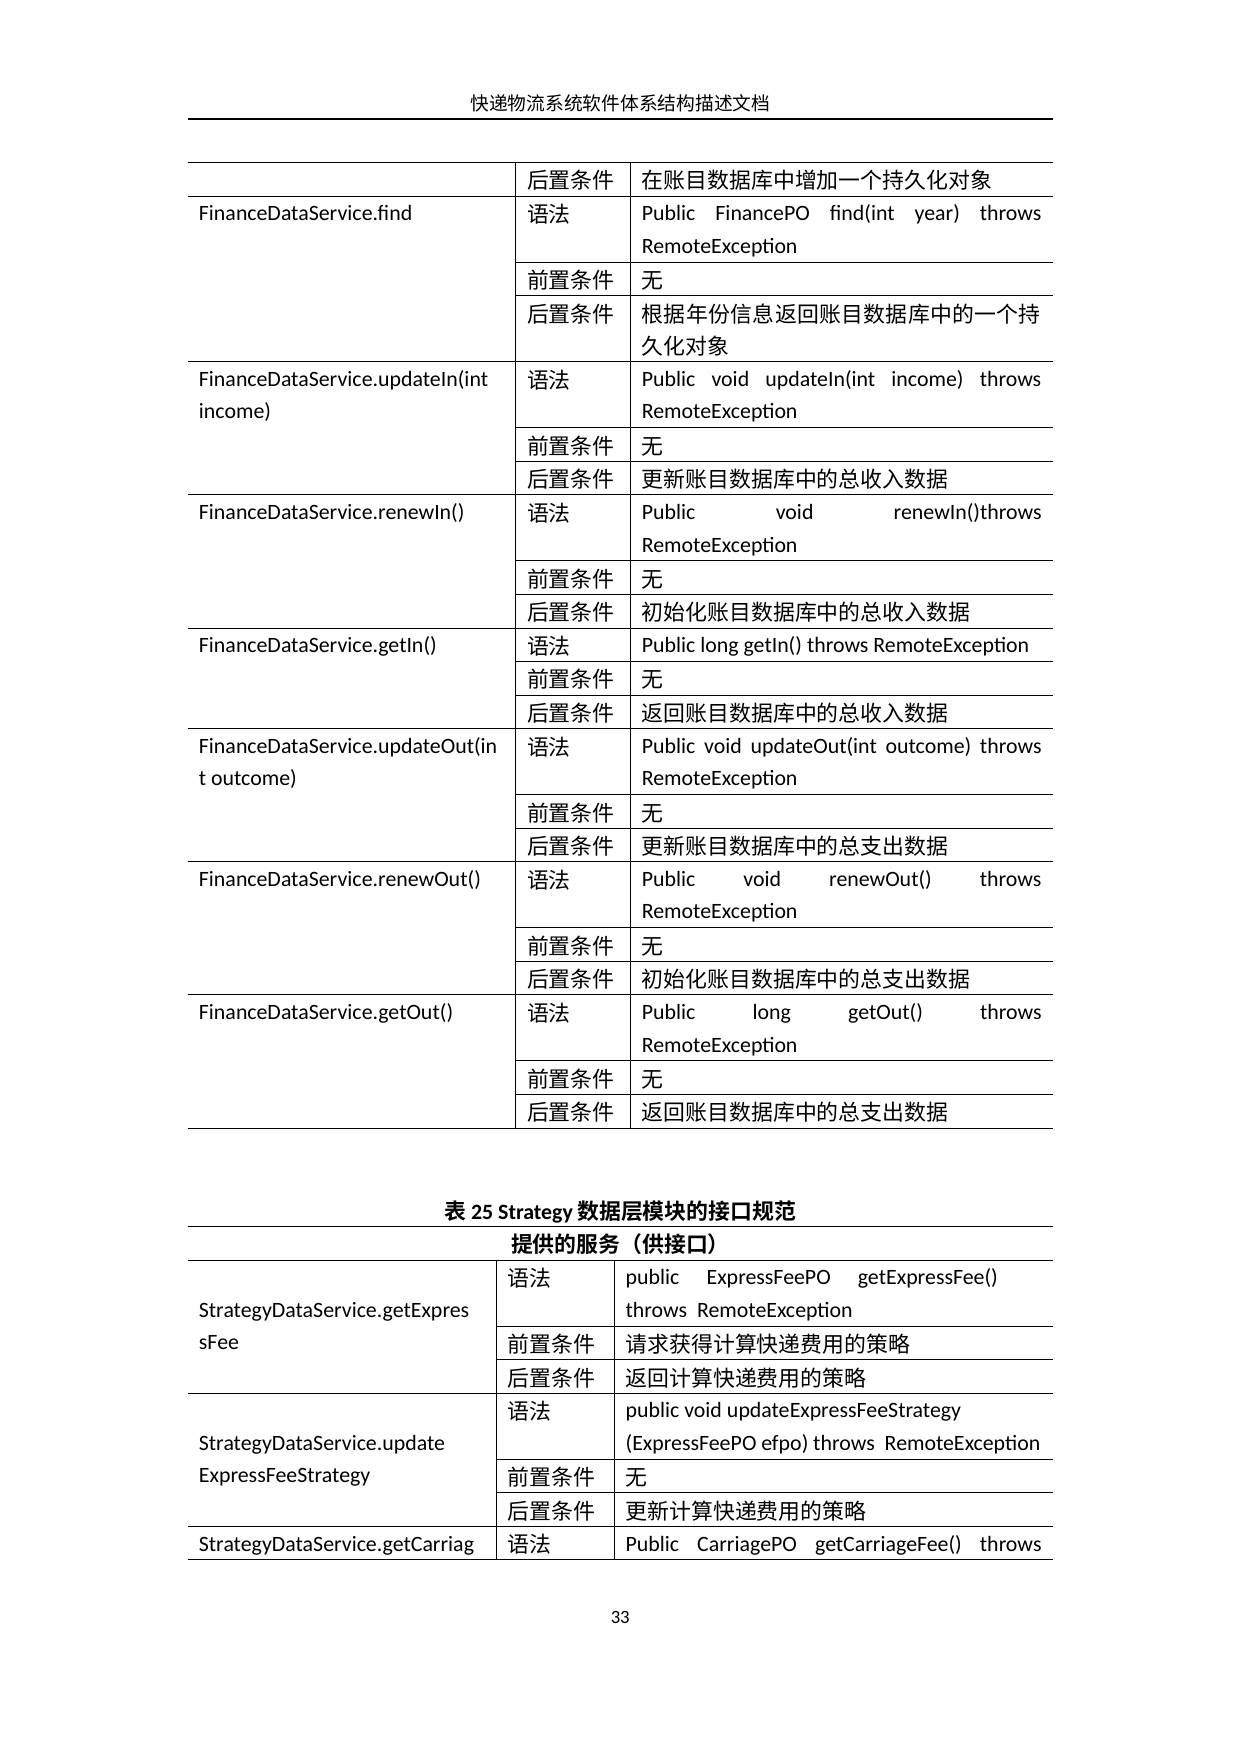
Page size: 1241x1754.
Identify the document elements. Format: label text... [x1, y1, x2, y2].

table_cell 返回计算快递费用的策略 [615, 1360, 1053, 1393]
table_cell 更新账目数据库中的总支出数据 [631, 829, 1053, 861]
table_cell Public long getIn() throws RemoteException [631, 629, 1053, 661]
table_cell 无 [631, 263, 1053, 295]
table_cell 初始化账目数据库中的总收入数据 [631, 595, 1053, 627]
table_cell public void updateExpressFeeStrategy (ExpressFeePO efpo) throws RemoteException [615, 1394, 1053, 1459]
table_cell 无 [631, 795, 1053, 828]
table_cell Public void renewOut() throws RemoteException [631, 862, 1053, 927]
table_cell 请求获得计算快递费用的策略 [615, 1327, 1053, 1359]
table_cell 语法 [497, 1261, 614, 1326]
table_cell 无 [615, 1460, 1053, 1492]
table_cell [188, 1527, 496, 1559]
table_cell StrategyDataService.update ExpressFeeStrategy [188, 1394, 496, 1526]
table_cell 后置条件 [516, 829, 630, 861]
table_cell 语法 [516, 862, 630, 927]
table_cell 返回账目数据库中的总支出数据 [631, 1095, 1053, 1127]
table_cell Public void updateOut(int outcome) throws RemoteException [631, 729, 1053, 794]
table_cell 语法 [497, 1394, 614, 1459]
table_cell 后置条件 [516, 1095, 630, 1127]
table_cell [615, 1527, 1053, 1559]
table_cell 语法 [516, 995, 630, 1060]
table_cell 后置条件 [497, 1360, 614, 1393]
table_cell 后置条件 [516, 696, 630, 728]
table_cell 语法 [516, 729, 630, 794]
table_cell 后置条件 [516, 462, 630, 494]
table_cell FinanceDataService.find [188, 197, 515, 361]
table_cell 无 [631, 428, 1053, 461]
table_cell 前置条件 [516, 1061, 630, 1094]
table_cell 后置条件 [516, 595, 630, 627]
table_cell 前置条件 [516, 795, 630, 828]
table_cell 前置条件 [516, 662, 630, 694]
table_cell 前置条件 [516, 928, 630, 961]
table_cell FinanceDataService.updateIn(int income) [188, 362, 515, 494]
table_cell 前置条件 [516, 263, 630, 295]
table_cell FinanceDataService.renewIn() [188, 495, 515, 627]
table_cell Public FinancePO find(int year) throws RemoteException [631, 197, 1053, 262]
text 表25 Strategy数据层模块的接口规范 [187, 1193, 1053, 1226]
table_cell 语法 [516, 197, 630, 262]
table_cell FinanceDataService.getOut() [188, 995, 515, 1127]
table_cell Public void updateIn(int income) throws RemoteException [631, 362, 1053, 427]
table_cell 更新计算快递费用的策略 [615, 1493, 1053, 1526]
table_cell 语法 [516, 629, 630, 661]
table_cell 根据年份信息返回账目数据库中的一个持久化对象 [631, 296, 1053, 361]
table_cell 后置条件 [497, 1493, 614, 1526]
table_cell 前置条件 [497, 1460, 614, 1492]
table_cell 前置条件 [497, 1327, 614, 1359]
table_cell 后置条件 [516, 962, 630, 994]
table_cell 前置条件 [516, 428, 630, 461]
table_cell FinanceDataService.renewOut() [188, 862, 515, 994]
table_cell 初始化账目数据库中的总支出数据 [631, 962, 1053, 994]
table_cell 后置条件 [516, 163, 630, 196]
table_cell 更新账目数据库中的总收入数据 [631, 462, 1053, 494]
table_cell 返回账目数据库中的总收入数据 [631, 696, 1053, 728]
table_cell FinanceDataService.updateOut(int outcome) [188, 729, 515, 861]
table_cell public ExpressFeePO getExpressFee() throws RemoteException [615, 1261, 1053, 1326]
table_cell Public void renewIn()throws RemoteException [631, 495, 1053, 560]
table_header 提供的服务（供接口） [188, 1227, 1053, 1259]
table_cell 语法 [516, 495, 630, 560]
table_cell 前置条件 [516, 561, 630, 594]
table_cell StrategyDataService.getExpres sFee [188, 1261, 496, 1393]
table_cell 无 [631, 1061, 1053, 1094]
table_cell FinanceDataService.getIn() [188, 629, 515, 728]
table_cell 无 [631, 561, 1053, 594]
table_cell 语法 [516, 362, 630, 427]
table_cell 无 [631, 928, 1053, 961]
table_cell 语法 [497, 1527, 614, 1559]
table_cell 在账目数据库中增加一个持久化对象 [631, 163, 1053, 196]
table_cell Public long getOut() throws RemoteException [631, 995, 1053, 1060]
table_cell 后置条件 [516, 296, 630, 361]
table_cell 无 [631, 662, 1053, 694]
